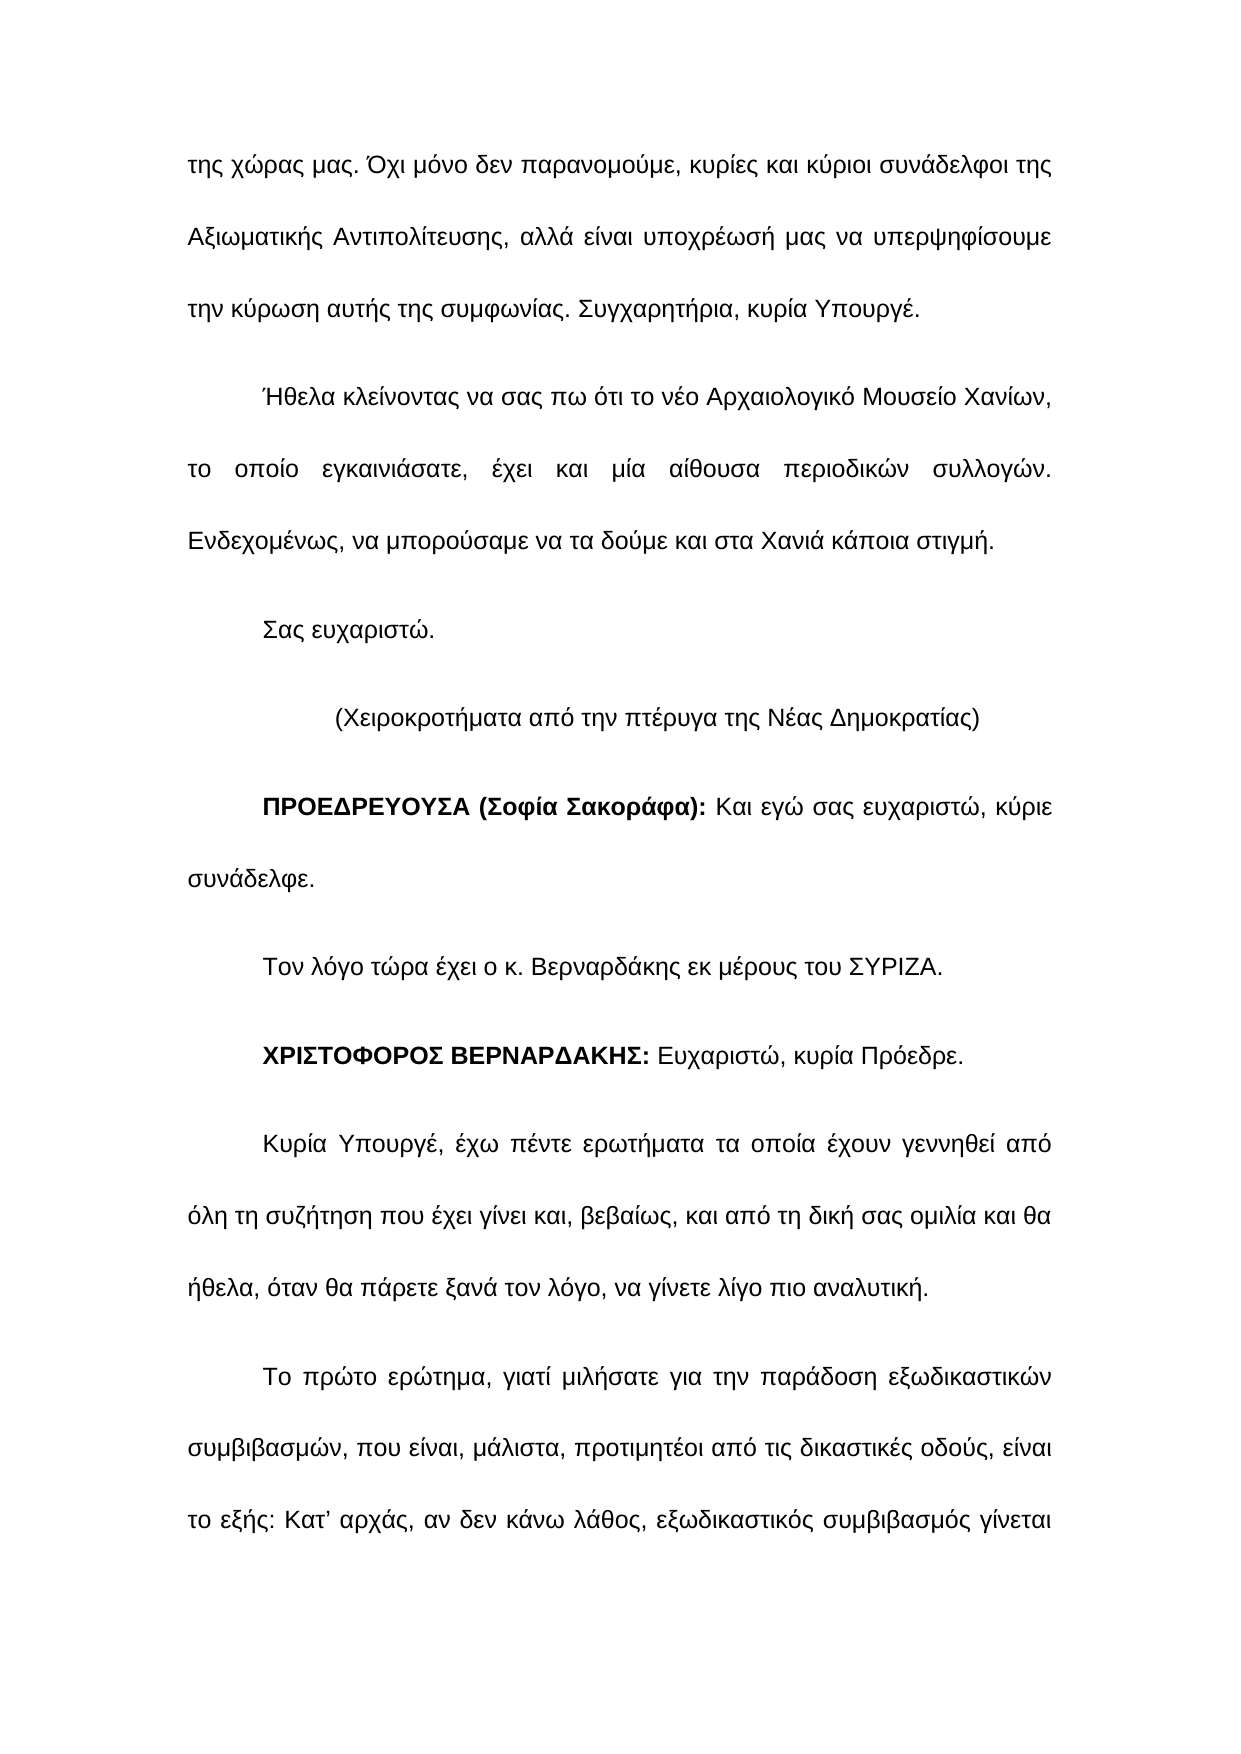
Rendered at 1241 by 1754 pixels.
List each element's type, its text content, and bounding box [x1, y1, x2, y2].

text ΠΡΟΕΔΡΕΥΟΥΣΑ (Σοφία Σακοράφα): Και εγώ σας ευχαριστώ, κύριε συνάδελφε. [187, 792, 1053, 892]
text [187, 1361, 1053, 1534]
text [187, 150, 1053, 322]
text Ήθελα κλείνοντας να σας πω ότι το νέο Αρχαιολογικό Μουσείο Χανίων, το οποίο εγκαινιάσατε, έχει και μία αίθουσα περιοδικών συλλογών. Ενδεχομένως, να μπορούσαμε να τα δούμε και στα Χανιά κάποια στιγμή. [187, 382, 1053, 555]
text Τον λόγο τώρα έχει ο κ. Βερναρδάκης εκ μέρους του ΣΥΡΙΖΑ. [187, 952, 1053, 981]
text ΧΡΙΣΤΟΦΟΡΟΣ ΒΕΡΝΑΡΔΑΚΗΣ: Ευχαριστώ, κυρία Πρόεδρε. [187, 1041, 1053, 1069]
text Σας ευχαριστώ. [187, 614, 1053, 643]
text (Χειροκροτήματα από την πτέρυγα της Νέας Δημοκρατίας) [187, 703, 1053, 732]
text Κυρία Υπουργέ, έχω πέντε ερωτήματα τα οποία έχουν γεννηθεί από όλη τη συζήτηση που έχει γίνει και, βεβαίως, και από τη δική σας ομιλία και θα ήθελα, όταν θα πάρετε ξανά τον λόγο, να γίνετε λίγο πιο αναλυτική. [187, 1129, 1053, 1302]
